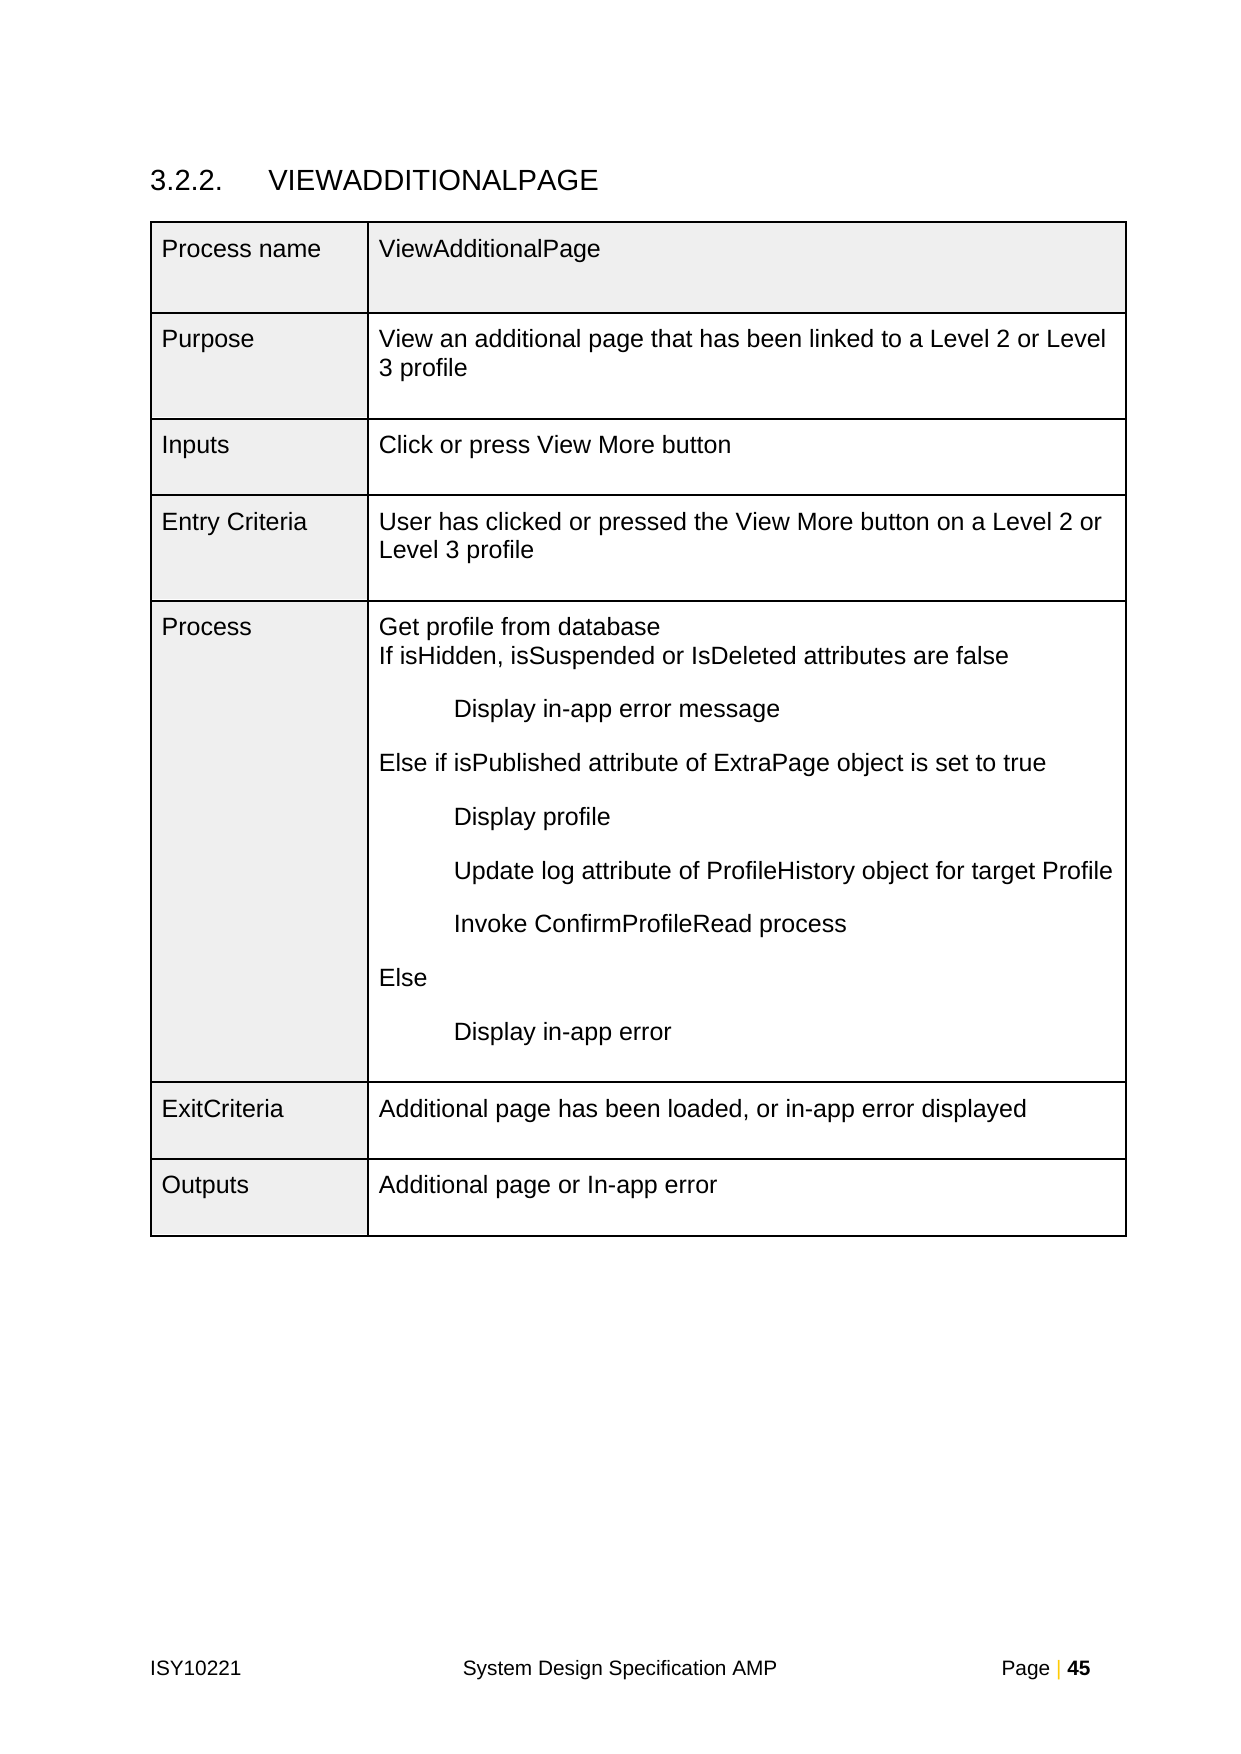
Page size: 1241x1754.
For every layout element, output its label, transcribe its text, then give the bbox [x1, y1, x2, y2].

table_cell View an additional page that has been linked to a Level 2 or Level 3 profile [369, 314, 1125, 417]
table_cell Additional page has been loaded, or in-app error displayed [369, 1083, 1125, 1158]
table_cell Process [152, 602, 367, 1081]
table_cell Entry Criteria [152, 496, 367, 599]
table_cell Additional page or In-app error [369, 1160, 1125, 1234]
table_header Process name [152, 223, 367, 312]
table_cell Inputs [152, 420, 367, 494]
table_cell User has clicked or pressed the View More button on a Level 2 or Level 3 profile [369, 496, 1125, 599]
table_cell Click or press View More button [369, 420, 1125, 494]
table_cell ExitCriteria [152, 1083, 367, 1158]
subtitle ViewAdditionalPage [150, 162, 1090, 196]
table_cell Get profile from database If isHidden, isSuspended or IsDeleted attributes are false Display in-app error message Else if isPublished attribute of ExtraPage object is set to true Display profile Update log attribute of ProfileHistory object for target Profile Invoke ConfirmProfileRead process Else Display in-app error [369, 602, 1125, 1081]
table_cell Purpose [152, 314, 367, 417]
table_header ViewAdditionalPage [369, 223, 1125, 312]
table_cell Outputs [152, 1160, 367, 1234]
